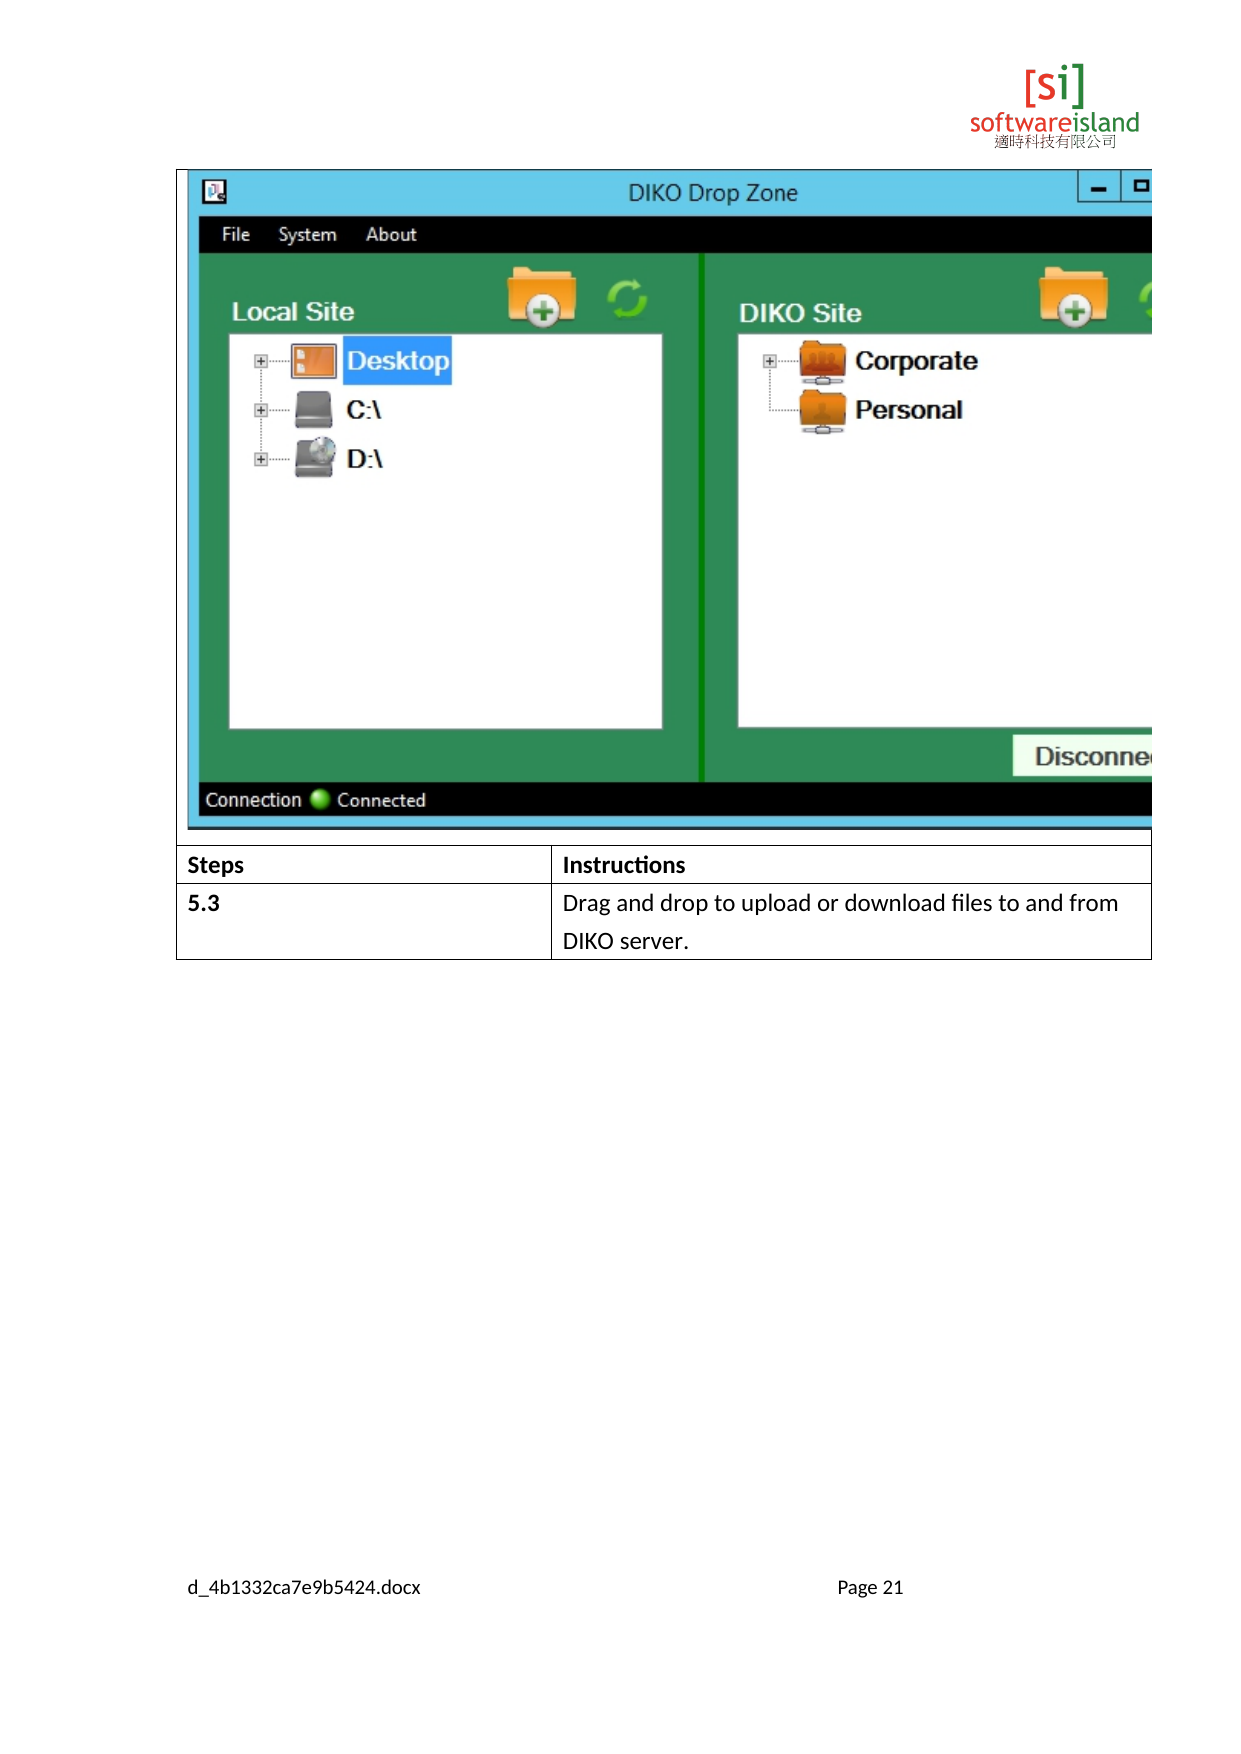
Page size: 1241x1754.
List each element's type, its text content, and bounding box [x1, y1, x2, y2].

table_cell 5.3 [177, 884, 551, 959]
picture [970, 58, 1140, 149]
table_cell [177, 170, 1151, 844]
table_cell Drag and drop to upload or download files to and from DIKO server. [552, 884, 1151, 959]
table_cell Steps [177, 846, 551, 883]
picture [187, 169, 1152, 830]
